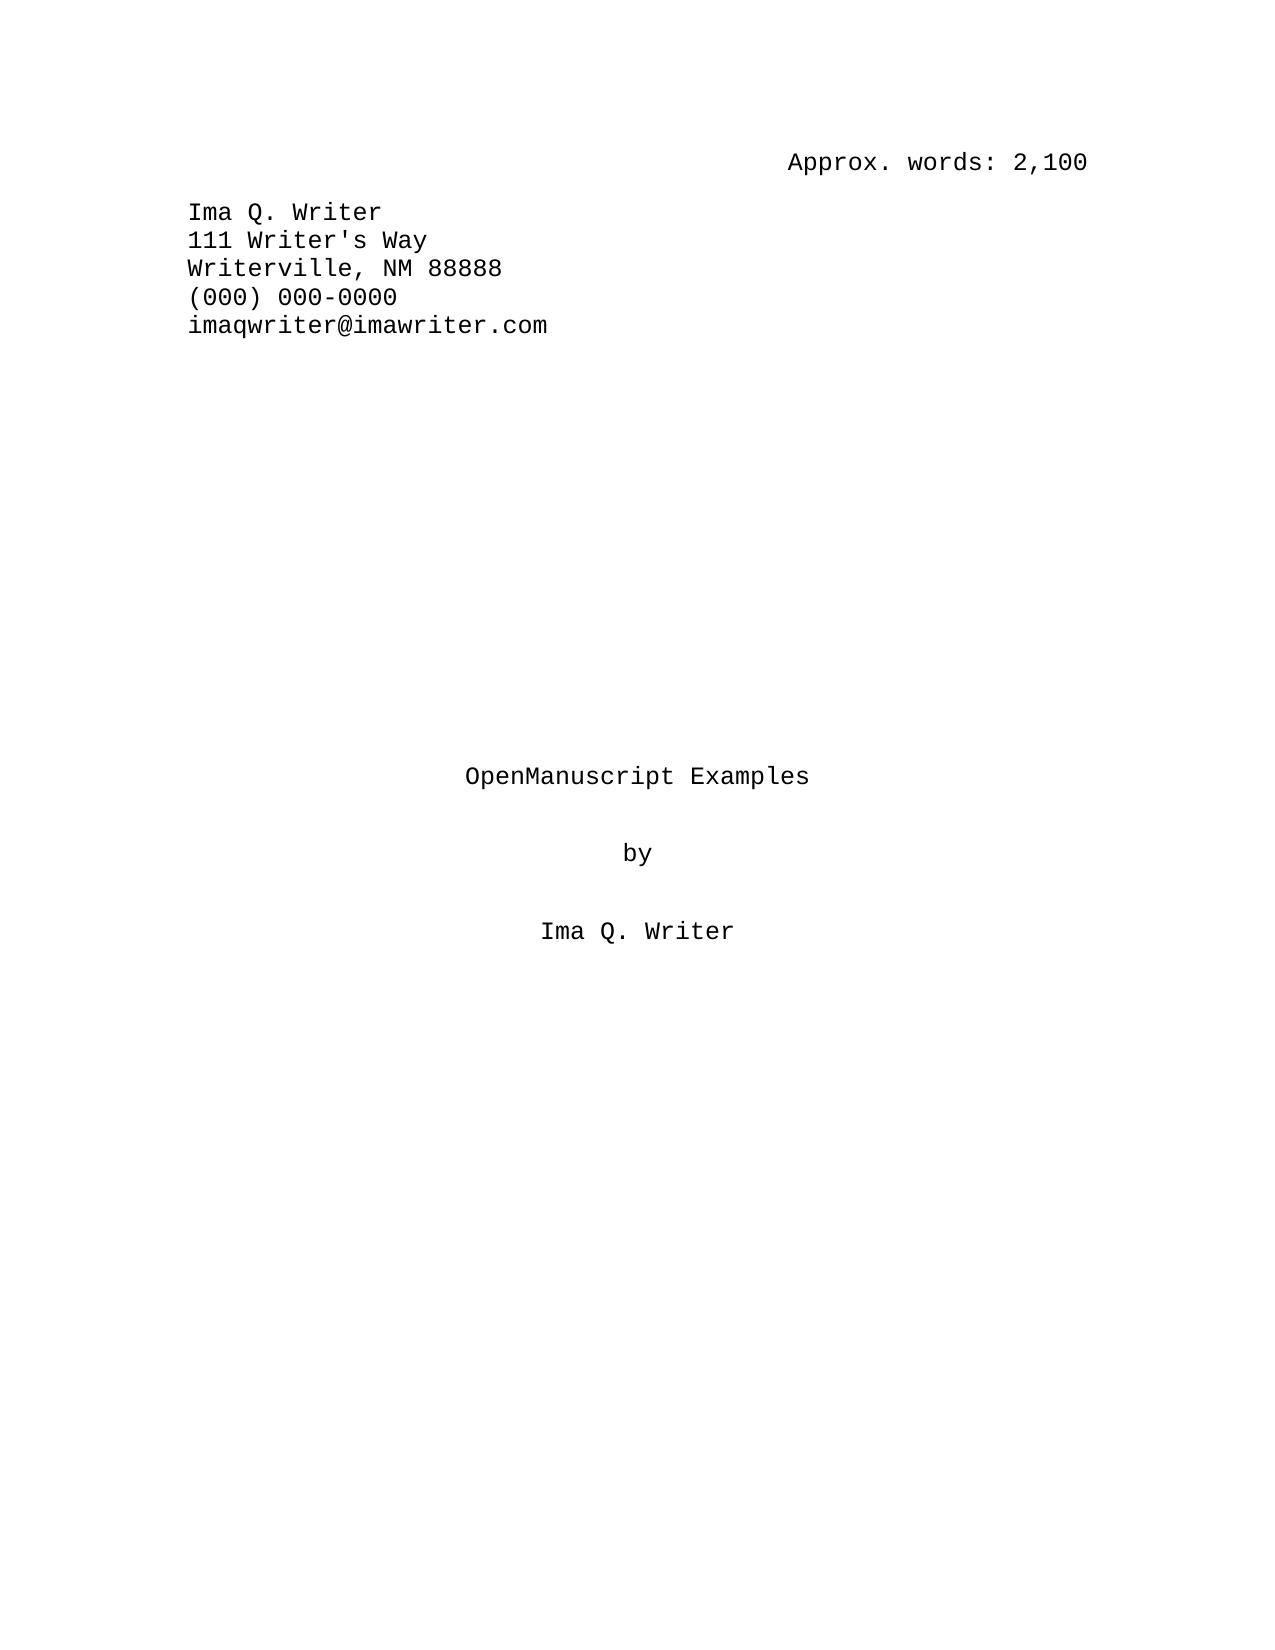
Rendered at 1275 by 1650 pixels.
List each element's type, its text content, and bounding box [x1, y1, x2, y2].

text OpenManuscript Examples [187, 763, 1087, 792]
text Ima Q. Writer 111 Writer's Way Writerville, NM 88888 (000) 000-0000 imaqwriter@imawriter.com [187, 199, 1087, 369]
text Ima Q. Writer [187, 918, 1087, 947]
text Approx. words: 2,100 [187, 150, 1087, 178]
text by [187, 841, 1087, 869]
